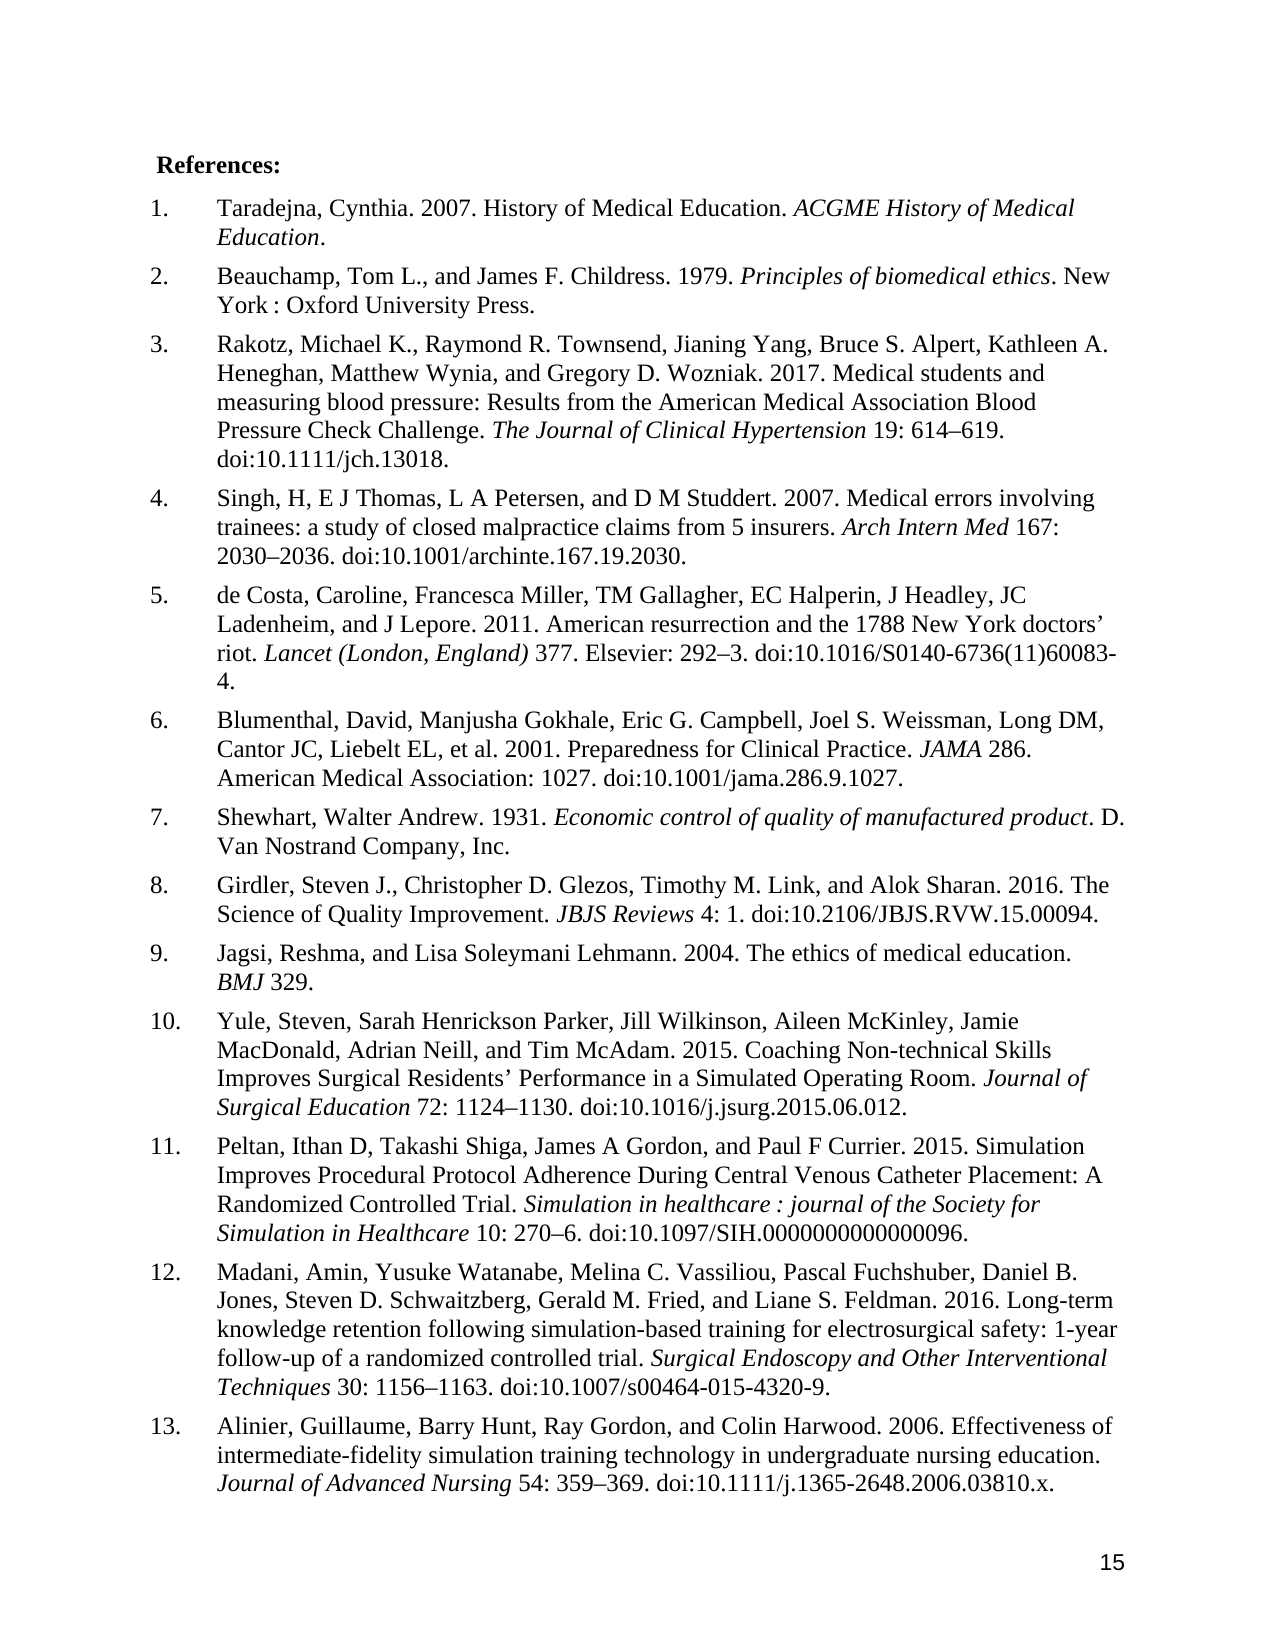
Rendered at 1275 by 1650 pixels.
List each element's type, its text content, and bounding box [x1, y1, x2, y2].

text 6. Blumenthal, David, Manjusha Gokhale, Eric G. Campbell, Joel S. Weissman, Long DM, Cantor JC, Liebelt EL, et al. 2001. Preparedness for Clinical Practice. JAMA 286. American Medical Association: 1027. doi:10.1001/jama.286.9.1027. [150, 706, 1125, 792]
text 5. de Costa, Caroline, Francesca Miller, TM Gallagher, EC Halperin, J Headley, JC Ladenheim, and J Lepore. 2011. American resurrection and the 1788 New York doctors’ riot. Lancet (London, England) 377. Elsevier: 292–3. doi:10.1016/S0140-6736(11)60083-4. [150, 580, 1125, 695]
text 1. Taradejna, Cynthia. 2007. History of Medical Education. ACGME History of Medical Education. [150, 193, 1125, 251]
text 10. Yule, Steven, Sarah Henrickson Parker, Jill Wilkinson, Aileen McKinley, Jamie MacDonald, Adrian Neill, and Tim McAdam. 2015. Coaching Non-technical Skills Improves Surgical Residents’ Performance in a Simulated Operating Room. Journal of Surgical Education 72: 1124–1130. doi:10.1016/j.jsurg.2015.06.012. [150, 1006, 1125, 1121]
text 3. Rakotz, Michael K., Raymond R. Townsend, Jianing Yang, Bruce S. Alpert, Kathleen A. Heneghan, Matthew Wynia, and Gregory D. Wozniak. 2017. Medical students and measuring blood pressure: Results from the American Medical Association Blood Pressure Check Challenge. The Journal of Clinical Hypertension 19: 614–619. doi:10.1111/jch.13018. [150, 329, 1125, 473]
text 9. Jagsi, Reshma, and Lisa Soleymani Lehmann. 2004. The ethics of medical education. BMJ 329. [150, 938, 1125, 996]
text 7. Shewhart, Walter Andrew. 1931. Economic control of quality of manufactured product. D. Van Nostrand Company, Inc. [150, 802, 1125, 860]
text 12. Madani, Amin, Yusuke Watanabe, Melina C. Vassiliou, Pascal Fuchshuber, Daniel B. Jones, Steven D. Schwaitzberg, Gerald M. Fried, and Liane S. Feldman. 2016. Long-term knowledge retention following simulation-based training for electrosurgical safety: 1-year follow-up of a randomized controlled trial. Surgical Endoscopy and Other Interventional Techniques 30: 1156–1163. doi:10.1007/s00464-015-4320-9. [150, 1257, 1125, 1401]
text 8. Girdler, Steven J., Christopher D. Glezos, Timothy M. Link, and Alok Sharan. 2016. The Science of Quality Improvement. JBJS Reviews 4: 1. doi:10.2106/JBJS.RVW.15.00094. [150, 870, 1125, 928]
text 13. Alinier, Guillaume, Barry Hunt, Ray Gordon, and Colin Harwood. 2006. Effectiveness of intermediate-fidelity simulation training technology in undergraduate nursing education. Journal of Advanced Nursing 54: 359–369. doi:10.1111/j.1365-2648.2006.03810.x. [150, 1411, 1125, 1497]
text 4. Singh, H, E J Thomas, L A Petersen, and D M Studdert. 2007. Medical errors involving trainees: a study of closed malpractice claims from 5 insurers. Arch Intern Med 167: 2030–2036. doi:10.1001/archinte.167.19.2030. [150, 483, 1125, 570]
text References: [150, 150, 1125, 179]
text 11. Peltan, Ithan D, Takashi Shiga, James A Gordon, and Paul F Currier. 2015. Simulation Improves Procedural Protocol Adherence During Central Venous Catheter Placement: A Randomized Controlled Trial. Simulation in healthcare : journal of the Society for Simulation in Healthcare 10: 270–6. doi:10.1097/SIH.0000000000000096. [150, 1131, 1125, 1246]
text 2. Beauchamp, Tom L., and James F. Childress. 1979. Principles of biomedical ethics. New York : Oxford University Press. [150, 261, 1125, 319]
